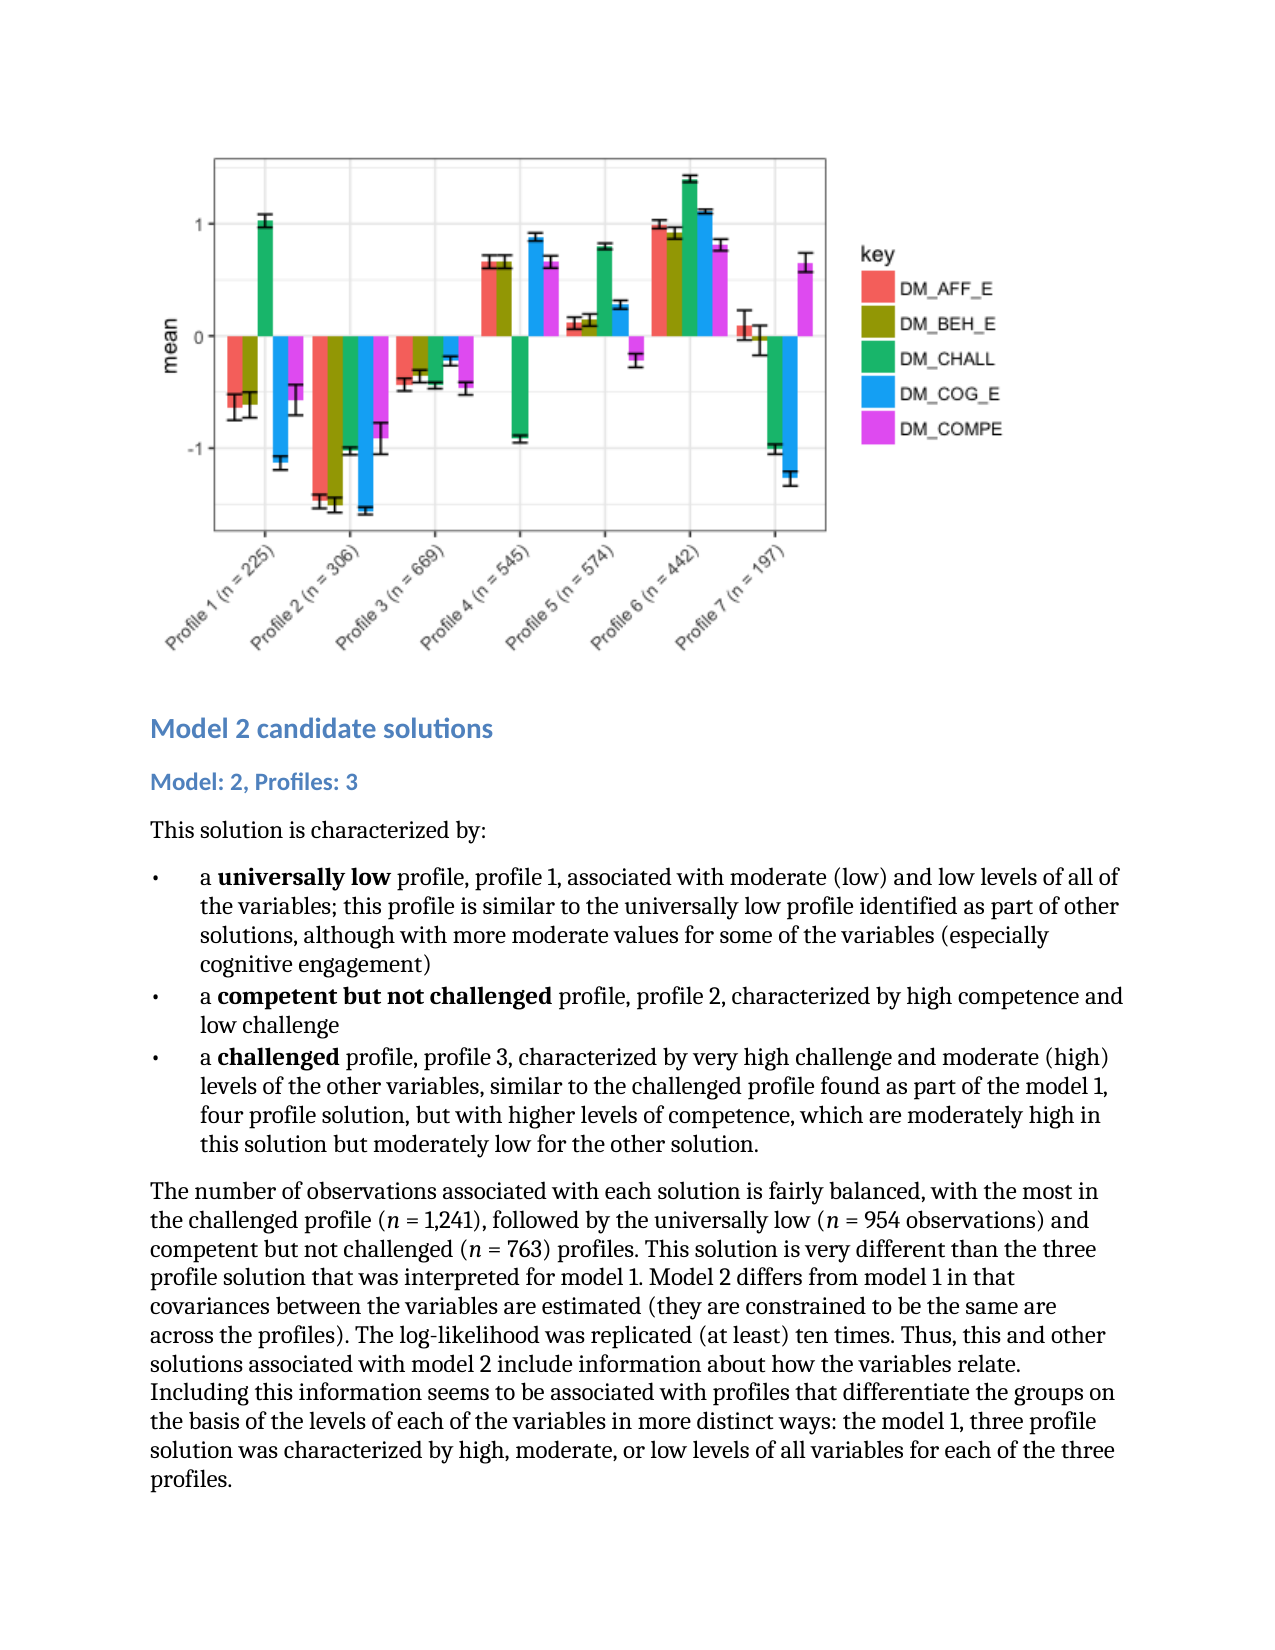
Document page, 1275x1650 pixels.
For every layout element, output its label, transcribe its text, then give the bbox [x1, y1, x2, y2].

list a universally low profile, profile 1, associated with moderate (low) and low levels of all of the variables; this profile is similar to the universally low profile identified as part of other solutions, although with more moderate values for some of the variables (especially cognitive engagement) [150, 863, 1125, 978]
subtitle Model: 2, Profiles: 3 [150, 767, 1125, 797]
subtitle Model 2 candidate solutions [150, 710, 1125, 746]
text This solution is characterized by: [150, 816, 1125, 844]
list a challenged profile, profile 3, characterized by very high challenge and moderate (high) levels of the other variables, similar to the challenged profile found as part of the model 1, four profile solution, but with higher levels of competence, which are moderately high in this solution but moderately low for the other solution. [150, 1043, 1125, 1158]
list a competent but not challenged profile, profile 2, characterized by high competence and low challenge [150, 982, 1125, 1039]
text The number of observations associated with each solution is fairly balanced, with the most in the challenged profile (n = 1,241), followed by the universally low (n = 954 observations) and competent but not challenged (n = 763) profiles. This solution is very different than the three profile solution that was interpreted for model 1. Model 2 differs from model 1 in that covariances between the variables are estimated (they are constrained to be the same are across the profiles). The log-likelihood was replicated (at least) ten times. Thus, this and other solutions associated with model 2 include information about how the variables relate. Including this information seems to be associated with profiles that differentiate the groups on the basis of the levels of each of the variables in more distinct ways: the model 1, three profile solution was characterized by high, moderate, or low levels of all variables for each of the three profiles. [150, 1177, 1125, 1493]
picture [150, 150, 1025, 690]
